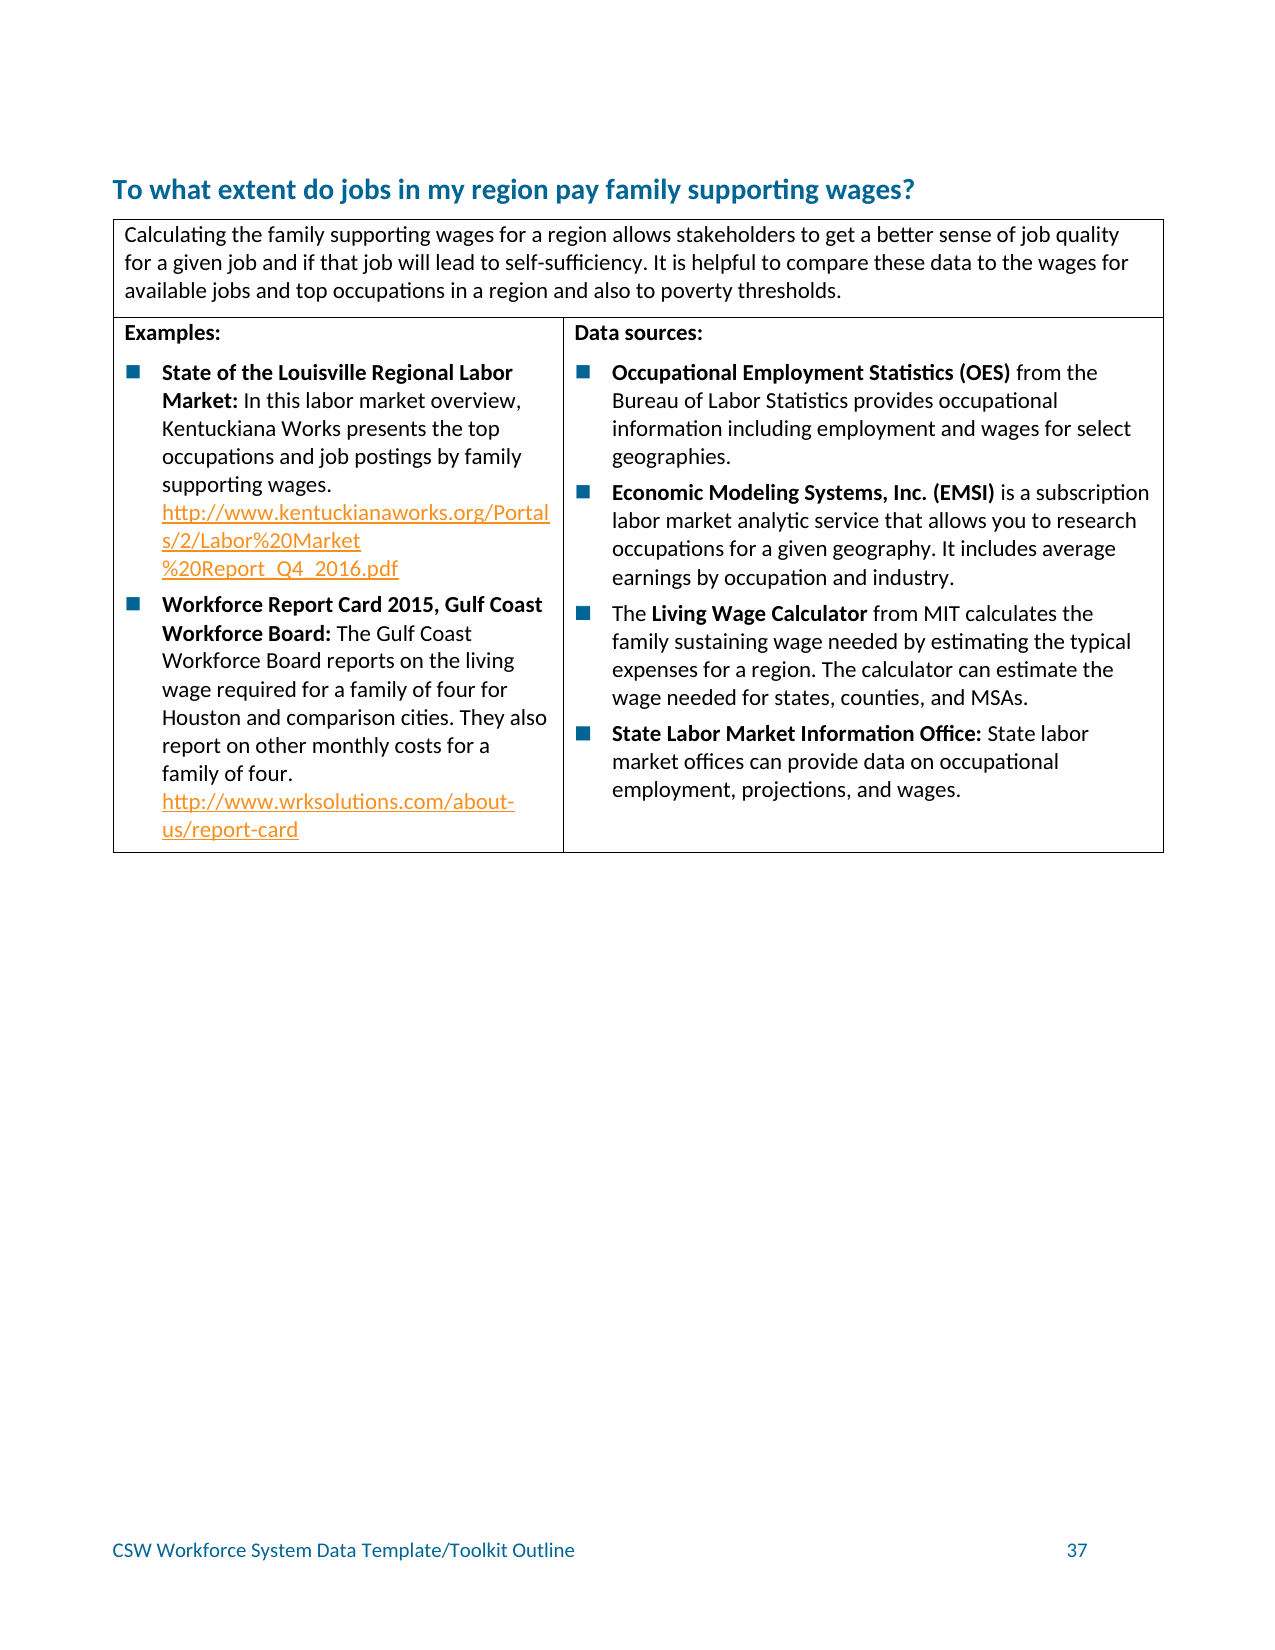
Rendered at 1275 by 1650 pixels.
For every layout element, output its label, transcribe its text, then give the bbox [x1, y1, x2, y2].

table_header Calculating the family supporting wages for a region allows stakeholders to get a better sense of job quality for a given job and if that job will lead to self-sufficiency. It is helpful to compare these data to the wages for available jobs and top occupations in a region and also to poverty thresholds. [114, 220, 1163, 317]
subtitle To what extent do jobs in my region pay family supporting wages? [112, 171, 1162, 206]
table_cell Data sources: Occupational Employment Statistics (OES) from the Bureau of Labor Statistics provides occupational information including employment and wages for select geographies. Economic Modeling Systems, Inc. (EMSI) is a subscription labor market analytic service that allows you to research occupations for a given geography. It includes average earnings by occupation and industry. The Living Wage Calculator from MIT calculates the family sustaining wage needed by estimating the typical expenses for a region. The calculator can estimate the wage needed for states, counties, and MSAs. State Labor Market Information Office: State labor market offices can provide data on occupational employment, projections, and wages. [564, 318, 1163, 852]
table_cell Examples: State of the Louisville Regional Labor Market: In this labor market overview, Kentuckiana Works presents the top occupations and job postings by family supporting wages. http://www.kentuckianaworks.org/Portals/2/Labor%20Market%20Report_Q4_2016.pdf Workforce Report Card 2015, Gulf Coast Workforce Board: The Gulf Coast Workforce Board reports on the living wage required for a family of four for Houston and comparison cities. They also report on other monthly costs for a family of four. http://www.wrksolutions.com/about-us/report-card [114, 318, 563, 852]
